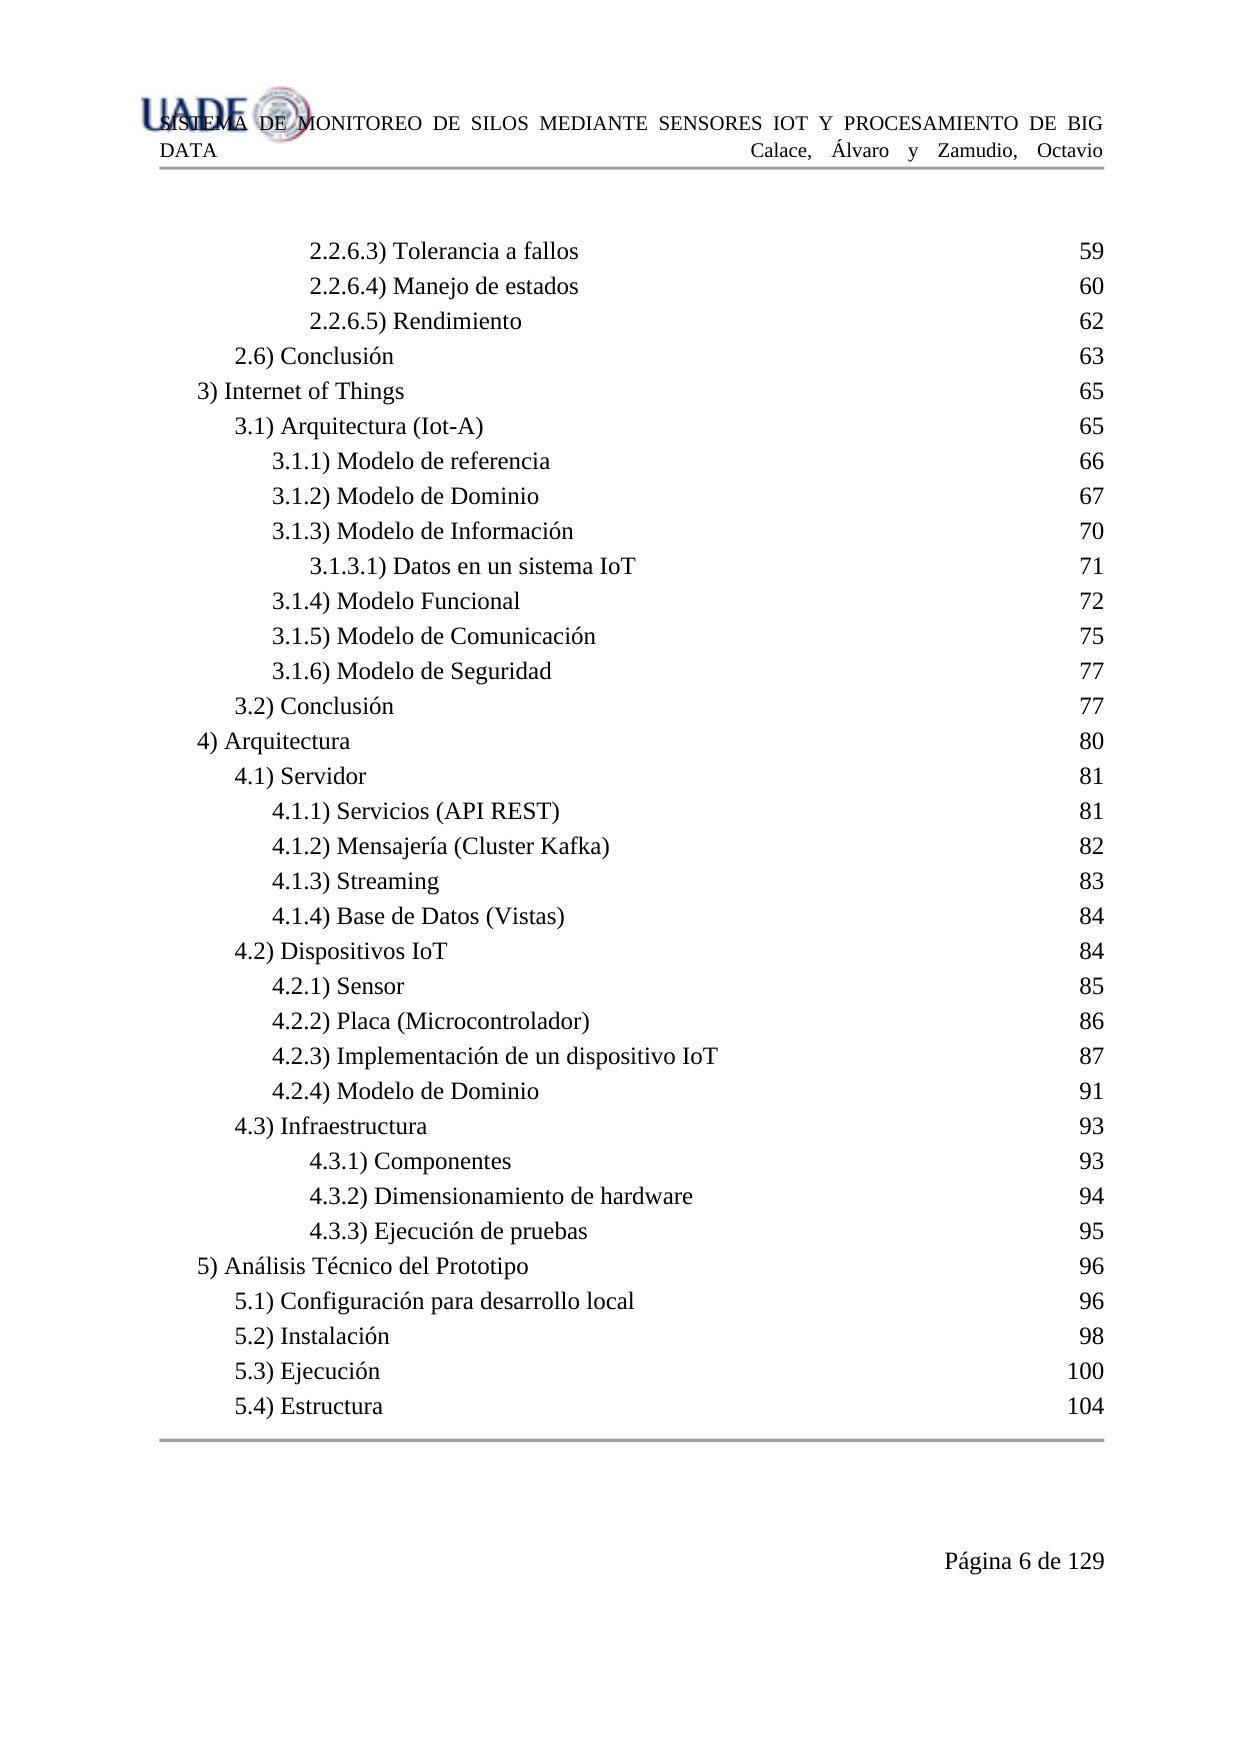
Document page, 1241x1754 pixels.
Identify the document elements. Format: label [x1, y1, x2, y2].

picture [140, 86, 314, 146]
